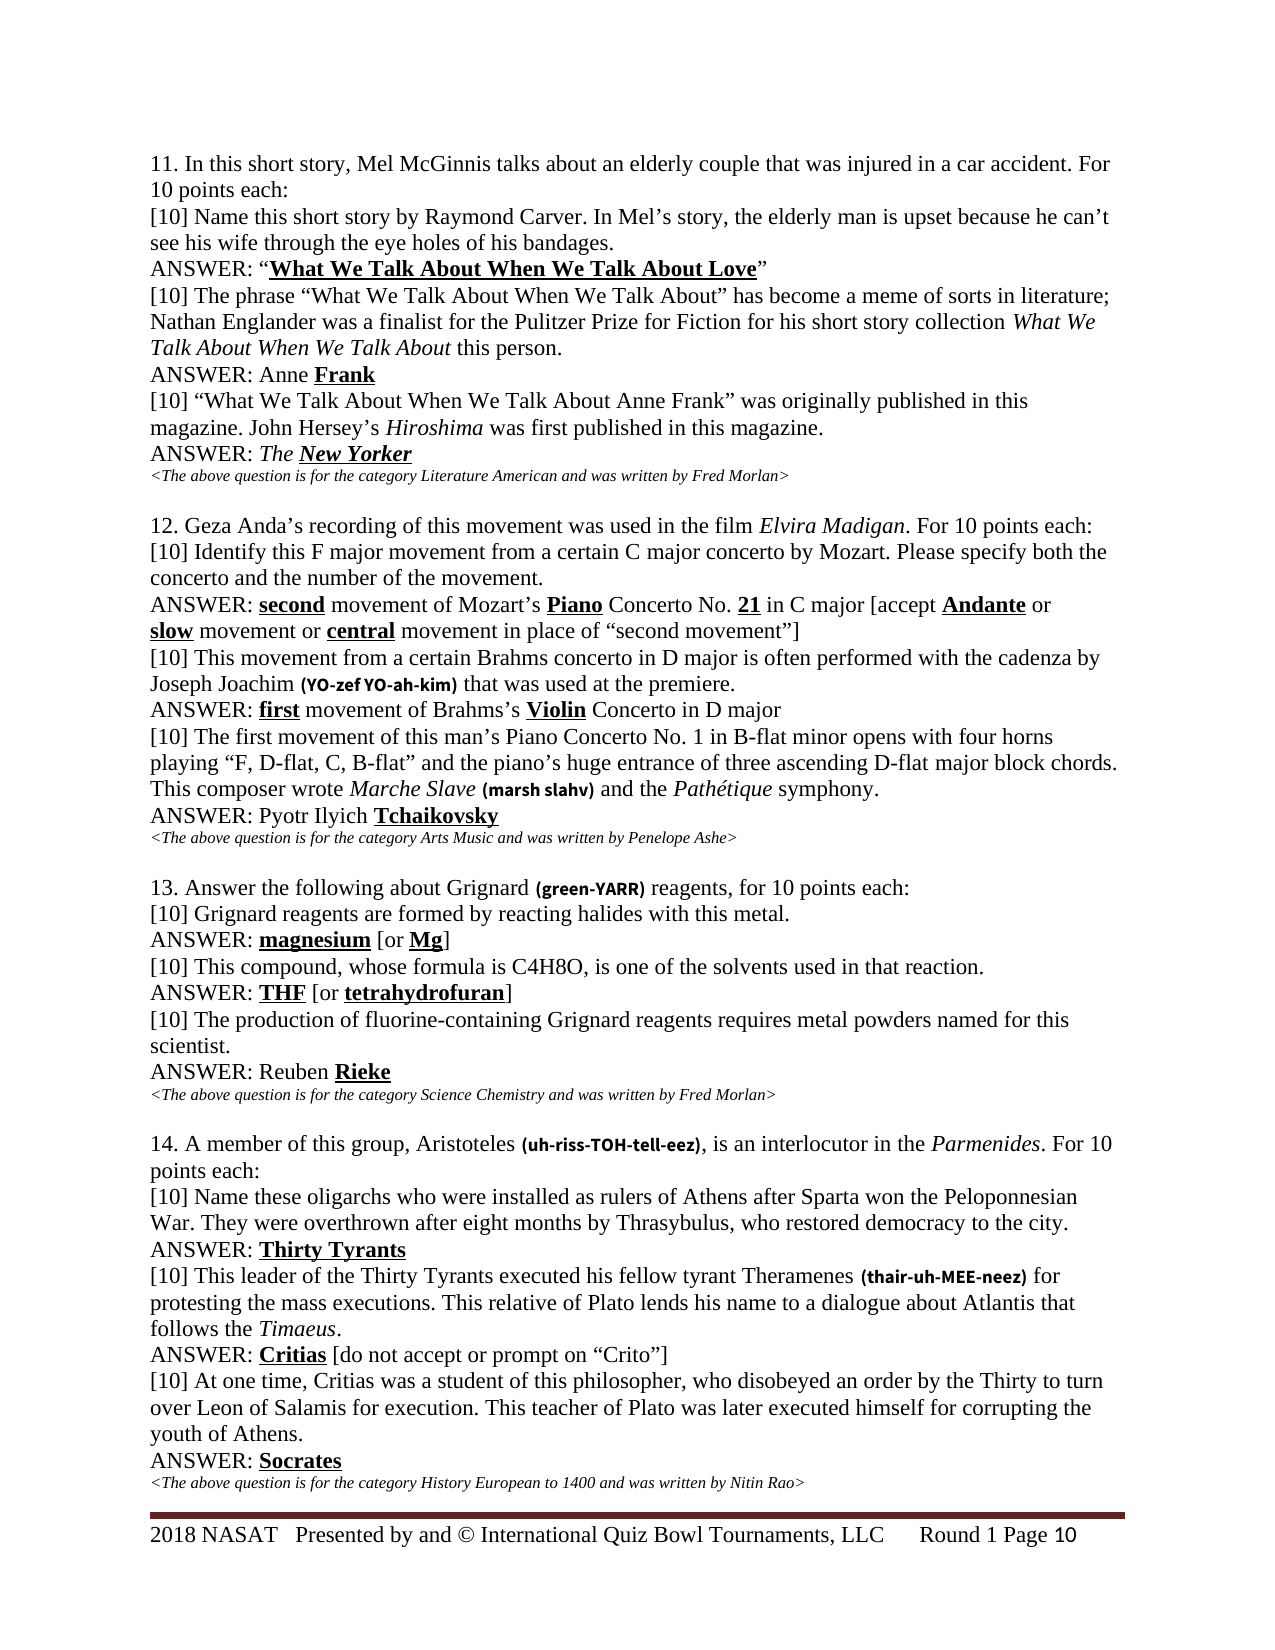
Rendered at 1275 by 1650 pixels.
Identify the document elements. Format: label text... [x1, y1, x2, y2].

text 14. A member of this group, Aristoteles (uh-riss-TOH-tell-eez), is an interlocutor in the Parmenides. For 10 points each: [10] Name these oligarchs who were installed as rulers of Athens after Sparta won the Peloponnesian War. They were overthrown after eight months by Thrasybulus, who restored democracy to the city. ANSWER: Thirty Tyrants [10] This leader of the Thirty Tyrants executed his fellow tyrant Theramenes (thair-uh-MEE-neez) for protesting the mass executions. This relative of Plato lends his name to a dialogue about Atlantis that follows the Timaeus. ANSWER: Critias [do not accept or prompt on “Crito”] [10] At one time, Critias was a student of this philosopher, who disobeyed an order by the Thirty to turn over Leon of Salamis for execution. This teacher of Plato was later executed himself for corrupting the youth of Athens. ANSWER: Socrates <The above question is for the category History European to 1400 and was written by Nitin Rao> [150, 1130, 1125, 1492]
text 13. Answer the following about Grignard (green-YARR) reagents, for 10 points each: [10] Grignard reagents are formed by reacting halides with this metal. ANSWER: magnesium [or Mg] [10] This compound, whose formula is C4H8O, is one of the solvents used in that reaction. ANSWER: THF [or tetrahydrofuran] [10] The production of fluorine-containing Grignard reagents requires metal powders named for this scientist. ANSWER: Reuben Rieke <The above question is for the category Science Chemistry and was written by Fred Morlan> [150, 874, 1125, 1104]
text 12. Geza Anda’s recording of this movement was used in the film Elvira Madigan. For 10 points each: [10] Identify this F major movement from a certain C major concerto by Mozart. Please specify both the concerto and the number of the movement. ANSWER: second movement of Mozart’s Piano Concerto No. 21 in C major [accept Andante or slow movement or central movement in place of “second movement”] [10] This movement from a certain Brahms concerto in D major is often performed with the cadenza by Joseph Joachim (YO-zef YO-ah-kim) that was used at the premiere. ANSWER: first movement of Brahms’s Violin Concerto in D major [10] The first movement of this man’s Piano Concerto No. 1 in B-flat minor opens with four horns playing “F, D-flat, C, B-flat” and the piano’s huge entrance of three ascending D-flat major block chords. This composer wrote Marche Slave (marsh slahv) and the Pathétique symphony. ANSWER: Pyotr Ilyich Tchaikovsky <The above question is for the category Arts Music and was written by Penelope Ashe> [150, 512, 1125, 847]
text 11. In this short story, Mel McGinnis talks about an elderly couple that was injured in a car accident. For 10 points each: [10] Name this short story by Raymond Carver. In Mel’s story, the elderly man is upset because he can’t see his wife through the eye holes of his bandages. ANSWER: “What We Talk About When We Talk About Love” [10] The phrase “What We Talk About When We Talk About” has become a meme of sorts in literature; Nathan Englander was a finalist for the Pulitzer Prize for Fiction for his short story collection What We Talk About When We Talk About this person. ANSWER: Anne Frank [10] “What We Talk About When We Talk About Anne Frank” was originally published in this magazine. John Hersey’s Hiroshima was first published in this magazine. ANSWER: The New Yorker <The above question is for the category Literature American and was written by Fred Morlan> [150, 150, 1125, 485]
